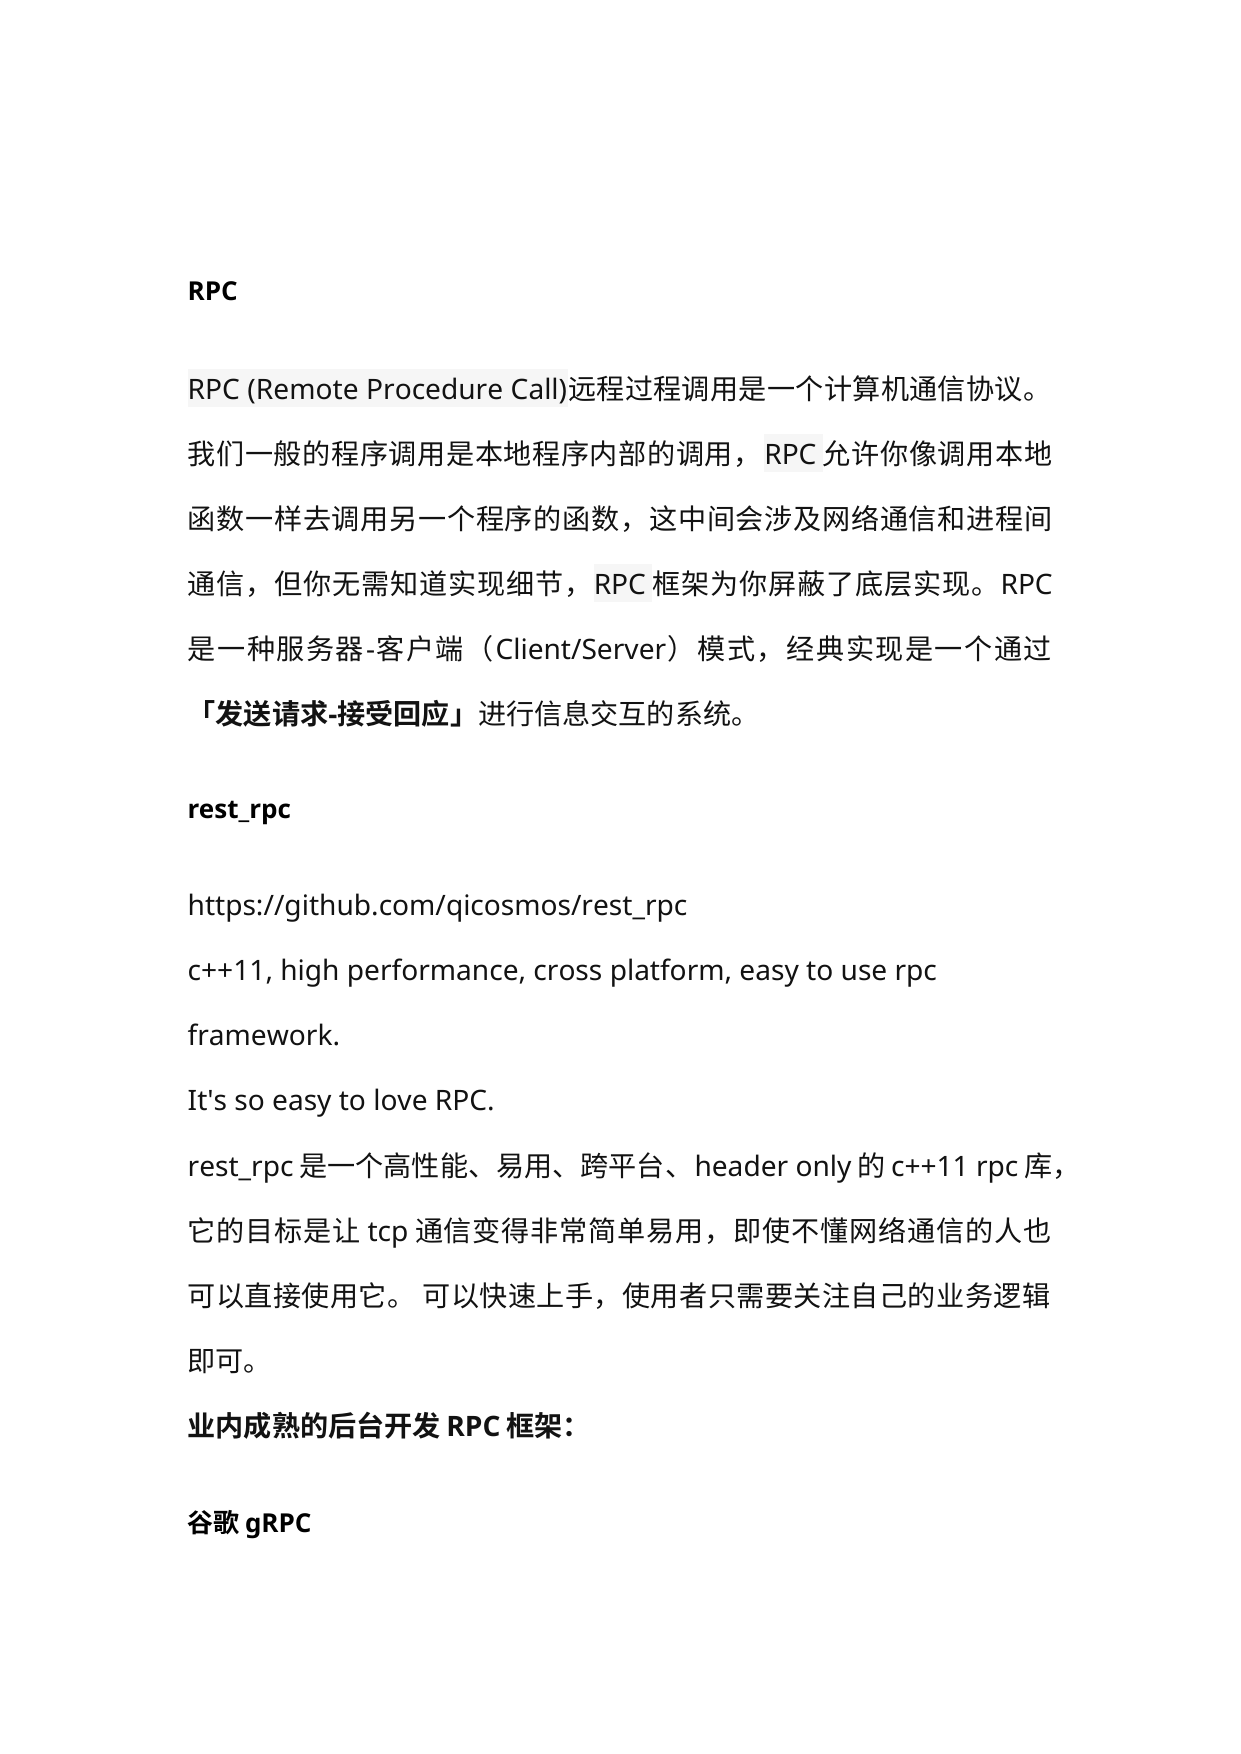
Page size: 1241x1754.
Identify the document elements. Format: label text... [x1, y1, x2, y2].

text It's so easy to love RPC. [187, 1067, 1053, 1132]
text c++11, high performance, cross platform, easy to use rpc framework. [187, 937, 1053, 1067]
text RPC [187, 258, 1053, 323]
text rest_rpc是一个高性能、易用、跨平台、header only的c++11 rpc库，它的目标是让tcp通信变得非常简单易用，即使不懂网络通信的人也可以直接使用它。 可以快速上手，使用者只需要关注自己的业务逻辑即可。 [187, 1132, 1053, 1392]
text 谷歌gRPC [187, 1488, 1053, 1553]
text https://github.com/qicosmos/rest_rpc [187, 872, 1053, 937]
text RPC (Remote Procedure Call)远程过程调用是一个计算机通信协议。我们一般的程序调用是本地程序内部的调用，RPC允许你像调用本地函数一样去调用另一个程序的函数，这中间会涉及网络通信和进程间通信，但你无需知道实现细节，RPC框架为你屏蔽了底层实现。RPC是一种服务器-客户端（Client/Server）模式，经典实现是一个通过「发送请求-接受回应」进行信息交互的系统。 [187, 354, 1053, 744]
text rest_rpc [187, 776, 1053, 841]
text 业内成熟的后台开发RPC框架： [187, 1392, 1053, 1457]
